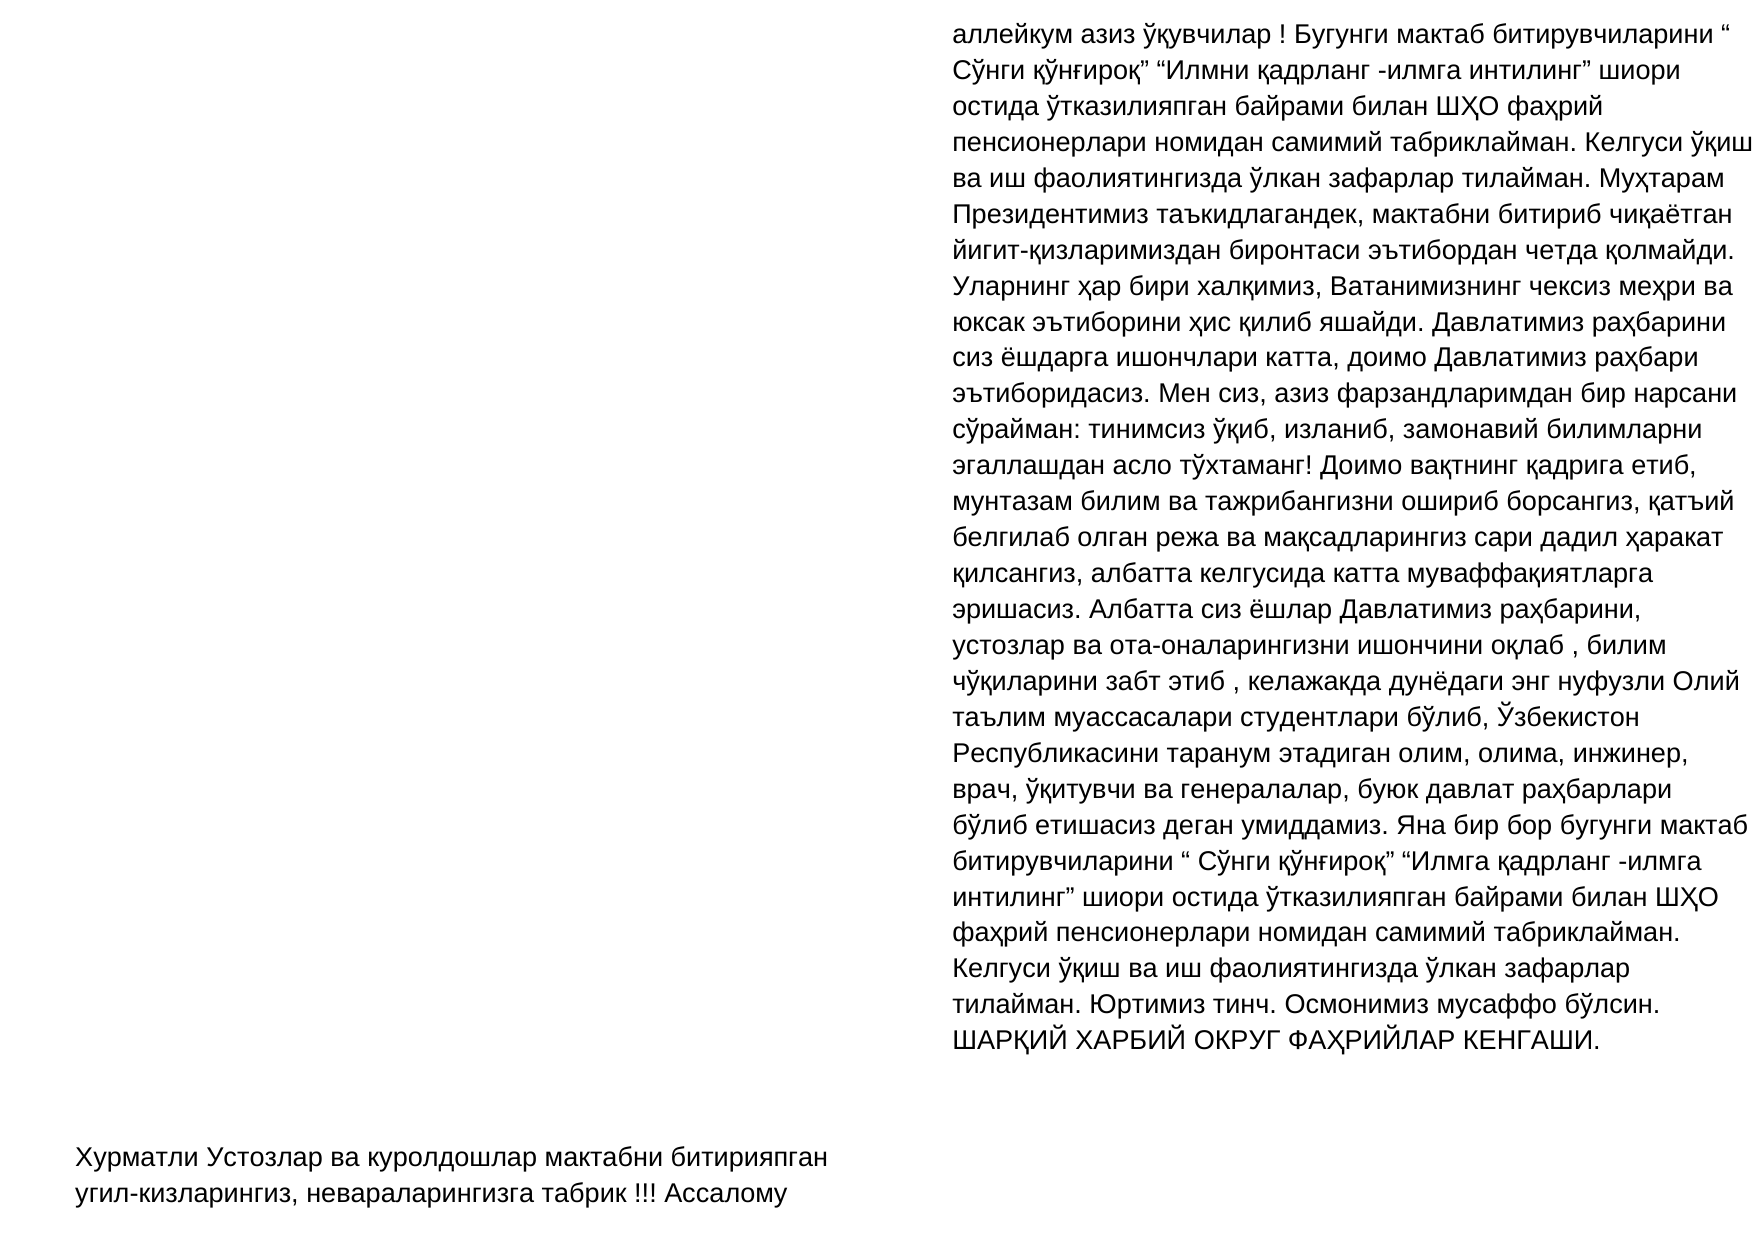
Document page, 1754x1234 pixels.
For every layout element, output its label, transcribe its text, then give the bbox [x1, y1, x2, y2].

text Хурматли Устозлар ва куролдошлар мактабни битирияпган угил-кизларингиз, невараларингизга табрик !!! Ассалому аллейкум азиз ўқувчилар ! Бугунги мактаб битирувчиларини “ Сўнги қўнғироқ” “Илмни қадрланг -илмга интилинг” шиори остида ўтказилияпган байрами билан ШҲО фаҳрий пенсионерлари номидан самимий табриклайман. Келгуси ўқиш ва иш фаолиятингизда ўлкан зафарлар тилайман. Муҳтарам Президентимиз таъкидлагандек, мактабни битириб чиқаётган йигит-қизларимиздан биронтаси эътибордан четда қолмайди. Уларнинг ҳар бири халқимиз, Ватанимизнинг чексиз меҳри ва юксак эътиборини ҳис қилиб яшайди. Давлатимиз раҳбарини сиз ёшдарга ишончлари катта, доимо Давлатимиз раҳбари эътиборидасиз. Мен сиз, азиз фарзандларимдан бир нарсани сўрайман: тинимсиз ўқиб, изланиб, замонавий билимларни эгаллашдан асло тўхтаманг! Доимо вақтнинг қадрига етиб, мунтазам билим ва тажрибангизни ошириб борсангиз, қатъий белгилаб олган режа ва мақсадларингиз сари дадил ҳаракат қилсангиз, албатта келгусида катта муваффақиятларга эришасиз. Албатта сиз ёшлар Давлатимиз раҳбарини, устозлар ва ота-оналарингизни ишончини оқлаб , билим чўқиларини забт этиб , келажакда дунёдаги энг нуфузли Олий таълим муассасалари студентлари бўлиб, Ўзбекистон Республикасини таранум этадиган олим, олима, инжинер, врач, ўқитувчи ва генералалар, буюк давлат раҳбарлари бўлиб етишасиз деган умиддамиз. Яна бир бор бугунги мактаб битирувчиларини “ Сўнги қўнғироқ” “Илмга қадрланг -илмга интилинг” шиори остида ўтказилияпган байрами билан ШҲО фаҳрий пенсионерлари номидан самимий табриклайман. Келгуси ўқиш ва иш фаолиятингизда ўлкан зафарлар тилайман. Юртимиз тинч. Осмонимиз мусаффо бўлсин. ШАРҚИЙ ХАРБИЙ ОКРУГ ФАҲРИЙЛАР КЕНГАШИ. [952, 18, 1754, 1056]
